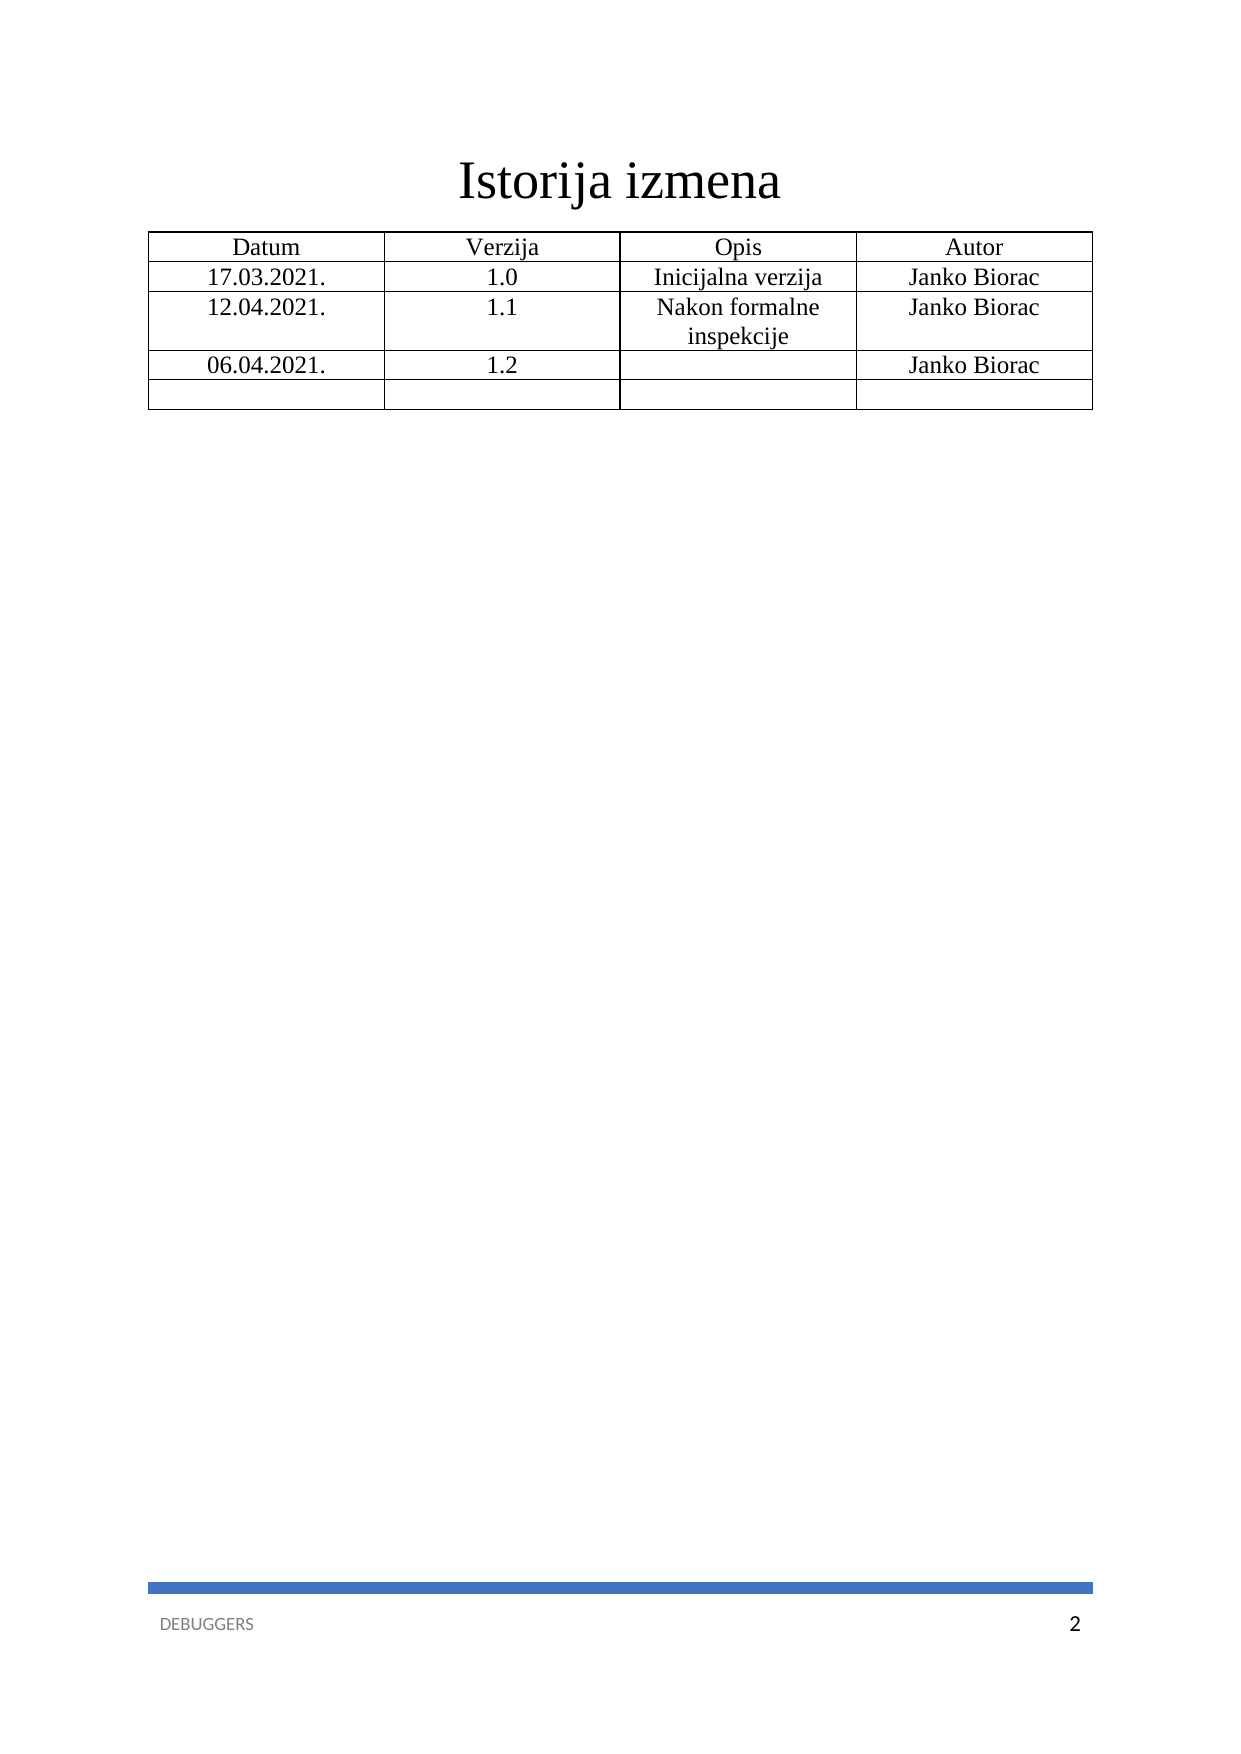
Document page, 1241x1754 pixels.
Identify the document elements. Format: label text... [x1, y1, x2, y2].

table_cell 12.04.2021. [149, 292, 384, 349]
table_cell 17.03.2021. [149, 262, 384, 291]
table_header Opis [621, 233, 856, 261]
table_cell Janko Biorac [857, 351, 1092, 379]
table_cell Janko Biorac [857, 292, 1092, 349]
table_cell 1.1 [385, 292, 619, 349]
table_cell [857, 380, 1092, 409]
table_cell [621, 380, 856, 409]
table_cell Nakon formalne inspekcije [621, 292, 856, 349]
table_header Verzija [385, 233, 619, 261]
table_cell [621, 351, 856, 379]
table_cell Inicijalna verzija [621, 262, 856, 291]
table_cell 06.04.2021. [149, 351, 384, 379]
table_cell Janko Biorac [857, 262, 1092, 291]
table_cell 1.0 [385, 262, 619, 291]
table_header Datum [149, 233, 384, 261]
text Istorija izmena [148, 148, 1093, 210]
table_cell 1.2 [385, 351, 619, 379]
table_cell [385, 380, 619, 409]
table_header Autor [857, 233, 1092, 261]
table_cell [149, 380, 384, 409]
